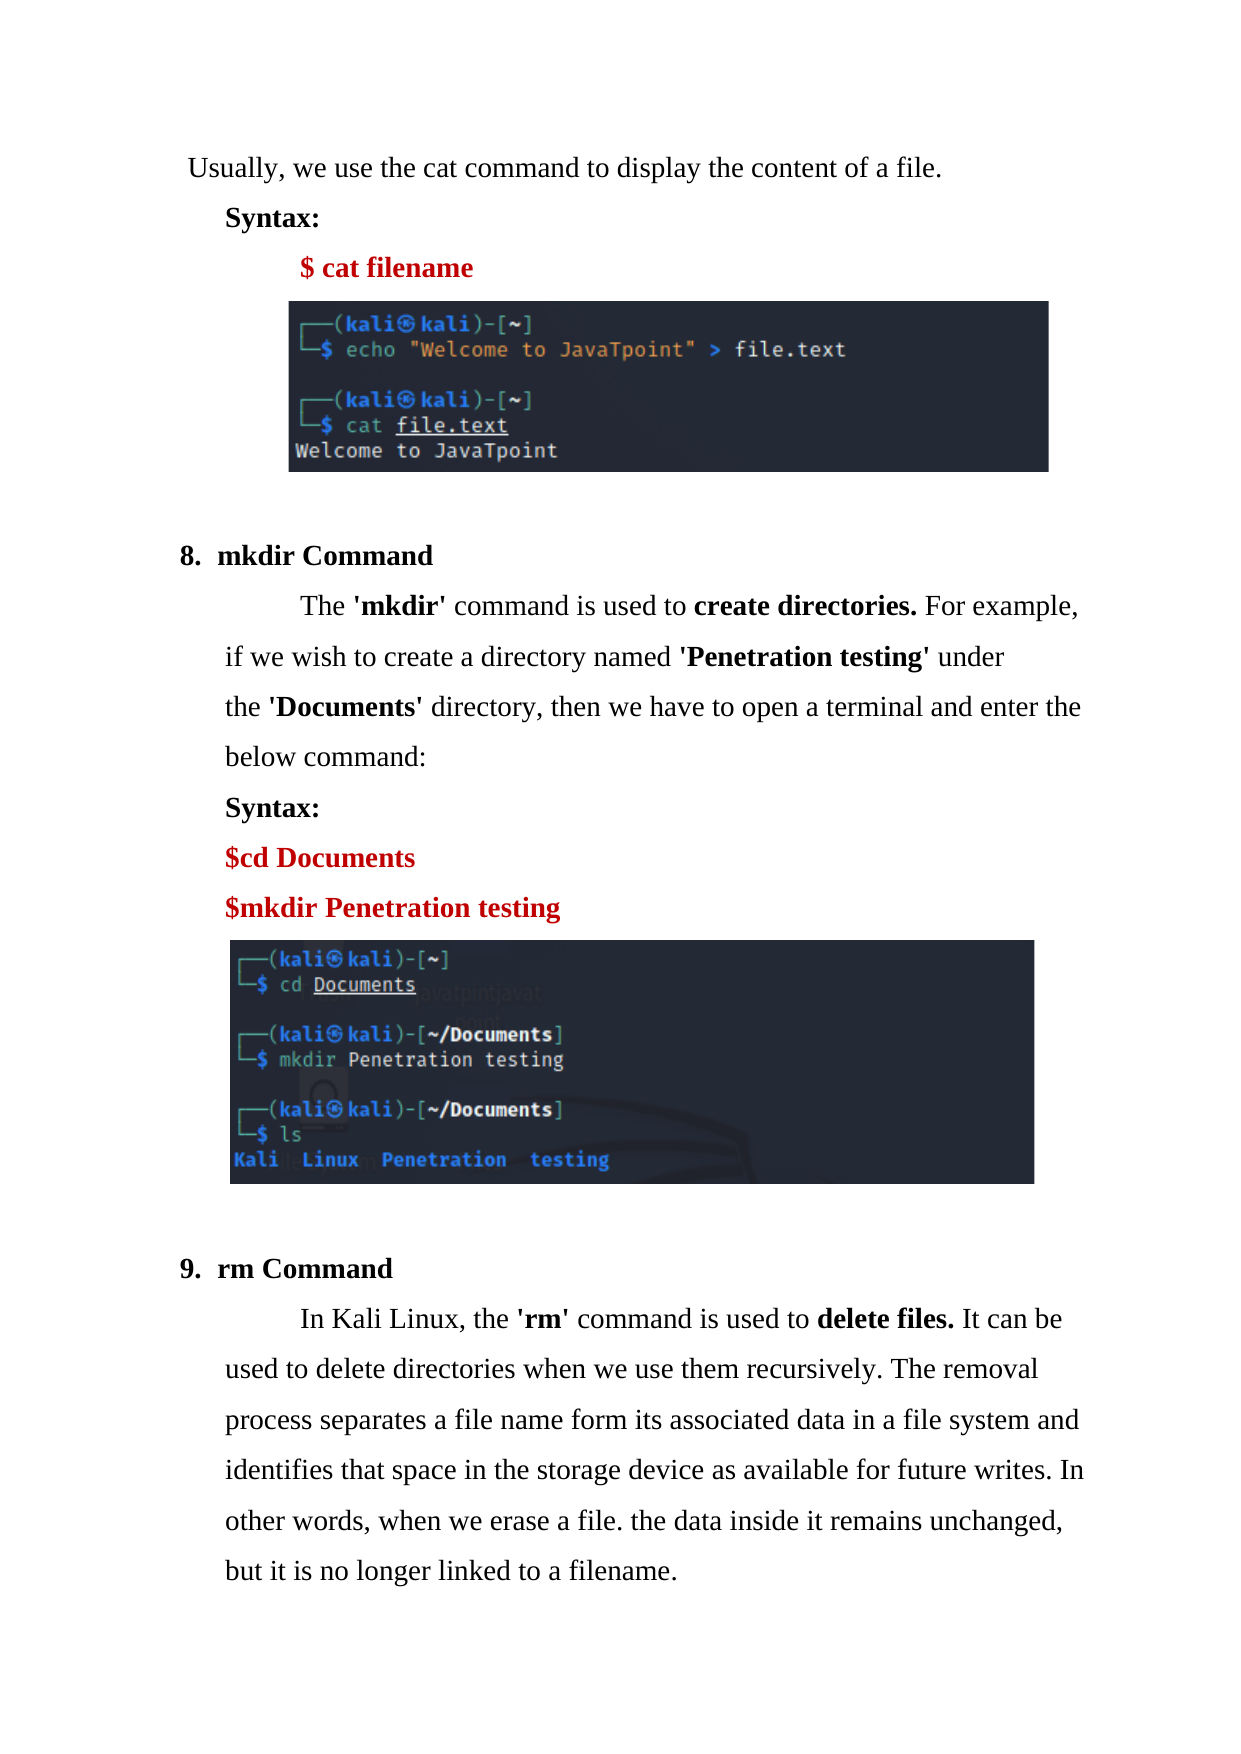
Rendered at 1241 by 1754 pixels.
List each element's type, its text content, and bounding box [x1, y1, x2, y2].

text The 'mkdir' command is used to create directories. For example, if we wish to create a directory named 'Penetration testing' under the 'Documents' directory, then we have to open a terminal and enter the below command: [225, 588, 1090, 773]
text $mkdir Penetration testing [150, 890, 1090, 924]
text Syntax: [150, 790, 1090, 823]
text Syntax: [150, 200, 1090, 234]
text In Kali Linux, the 'rm' command is used to delete files. It can be used to delete directories when we use them recursively. The removal process separates a file name form its associated data in a file system and identifies that space in the storage device as available for future writes. In other words, when we erase a file. the data inside it remains unchanged, but it is no longer linked to a filename. [225, 1301, 1090, 1586]
text $ cat filename [225, 251, 1090, 284]
picture [230, 940, 1035, 1184]
text $cd Documents [150, 840, 1090, 874]
list mkdir Command [179, 538, 1090, 572]
list rm Command [179, 1251, 1090, 1284]
text Usually, we use the cat command to display the content of a file. [150, 150, 1090, 183]
picture [288, 301, 1049, 472]
